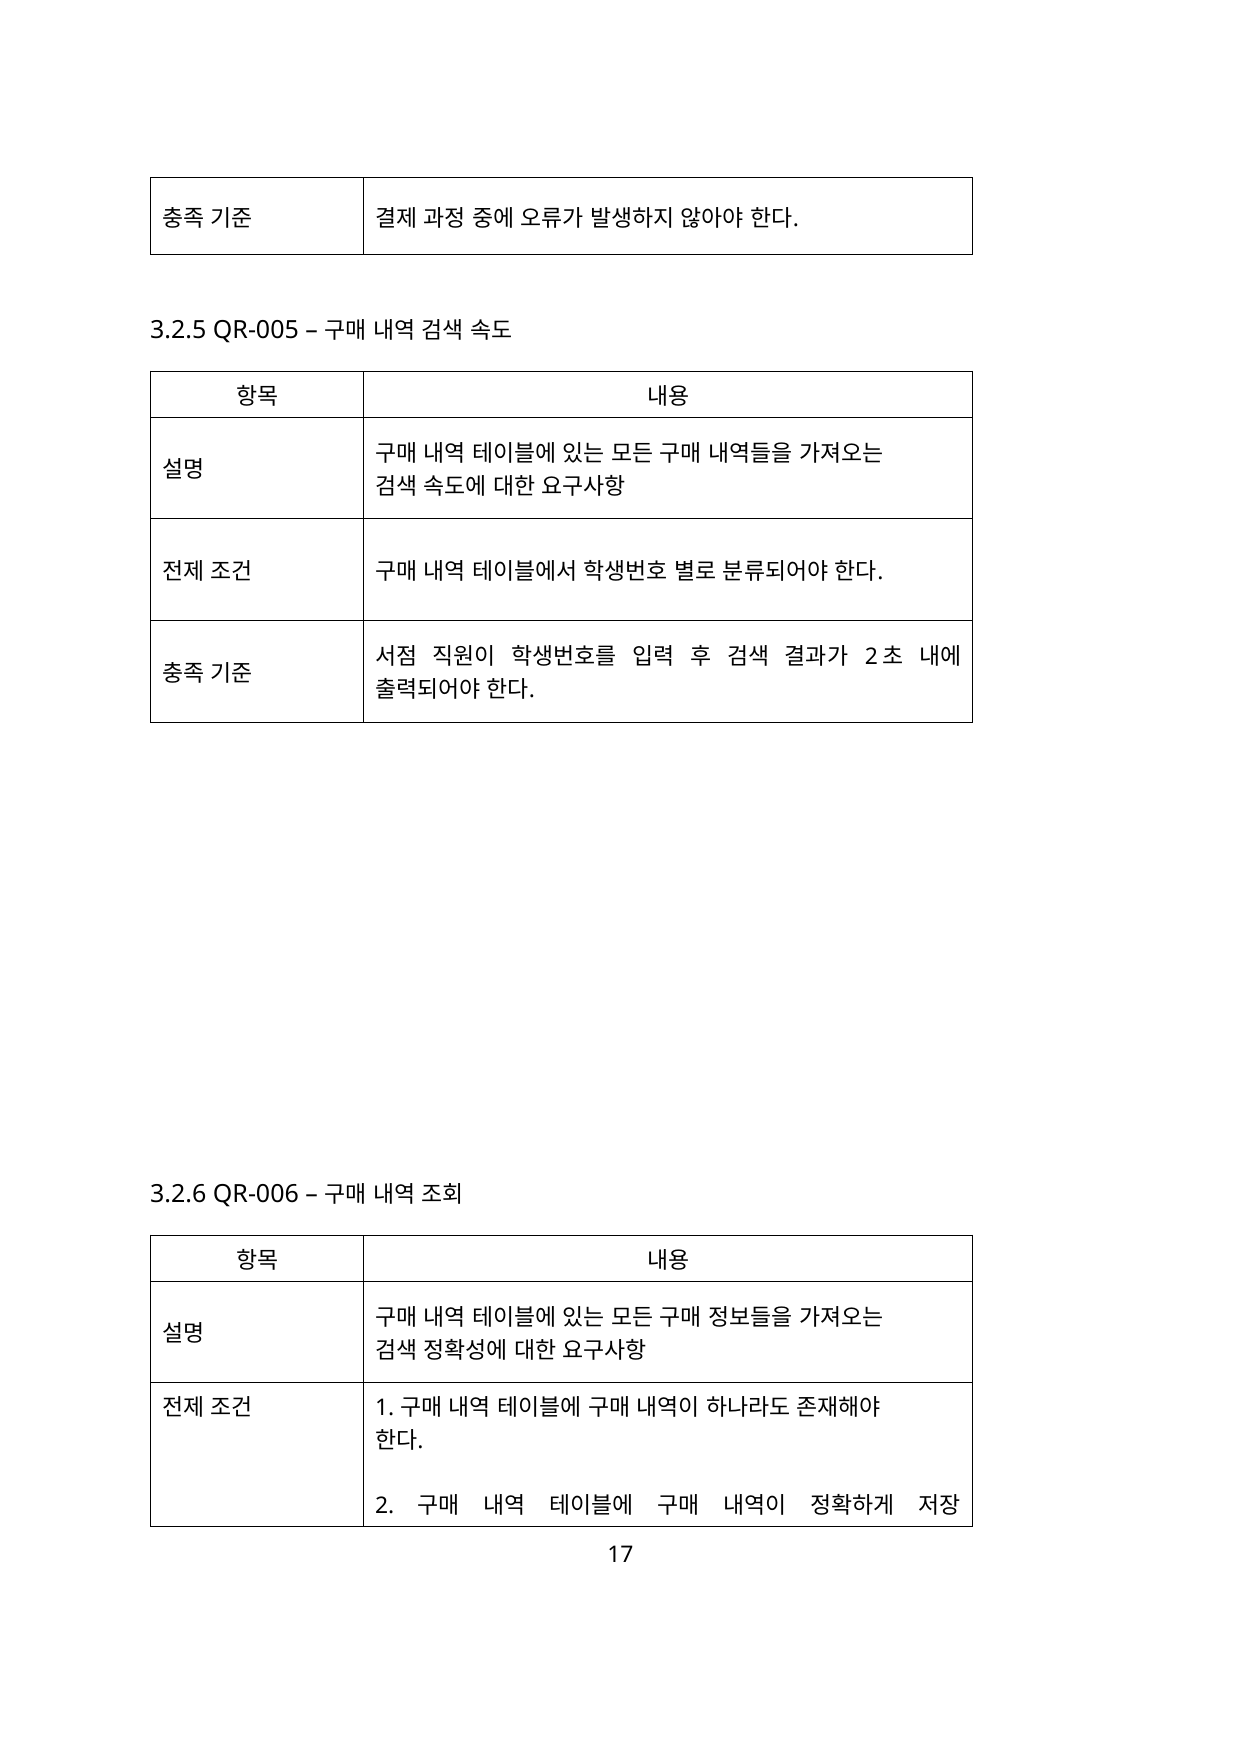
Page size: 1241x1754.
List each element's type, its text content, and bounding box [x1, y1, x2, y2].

subtitle 3.2.6 QR-006 – 구매 내역 조회 [150, 1176, 1090, 1209]
table_cell 구매 내역 테이블에 있는 모든 구매 정보들을 가져오는 검색 정확성에 대한 요구사항 [364, 1282, 972, 1382]
table_cell 전제 조건 [151, 519, 363, 620]
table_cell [364, 1383, 972, 1526]
table_cell 서점 직원이 학생번호를 입력 후 검색 결과가 2초 내에 출력되어야 한다. [364, 621, 972, 722]
table_header 내용 [364, 1236, 972, 1281]
table_cell 충족 기준 [151, 621, 363, 722]
table_cell 구매 내역 테이블에 있는 모든 구매 내역들을 가져오는 검색 속도에 대한 요구사항 [364, 418, 972, 518]
table_header 내용 [364, 372, 972, 417]
subtitle 3.2.5 QR-005 – 구매 내역 검색 속도 [150, 311, 1090, 346]
table_cell 충족 기준 [151, 178, 363, 254]
table_header 항목 [151, 1236, 363, 1281]
table_cell 설명 [151, 1282, 363, 1382]
table_header 항목 [151, 372, 363, 417]
table_cell 구매 내역 테이블에서 학생번호 별로 분류되어야 한다. [364, 519, 972, 620]
table_cell 전제 조건 [151, 1383, 363, 1526]
table_cell 설명 [151, 418, 363, 518]
table_cell 결제 과정 중에 오류가 발생하지 않아야 한다. [364, 178, 972, 254]
